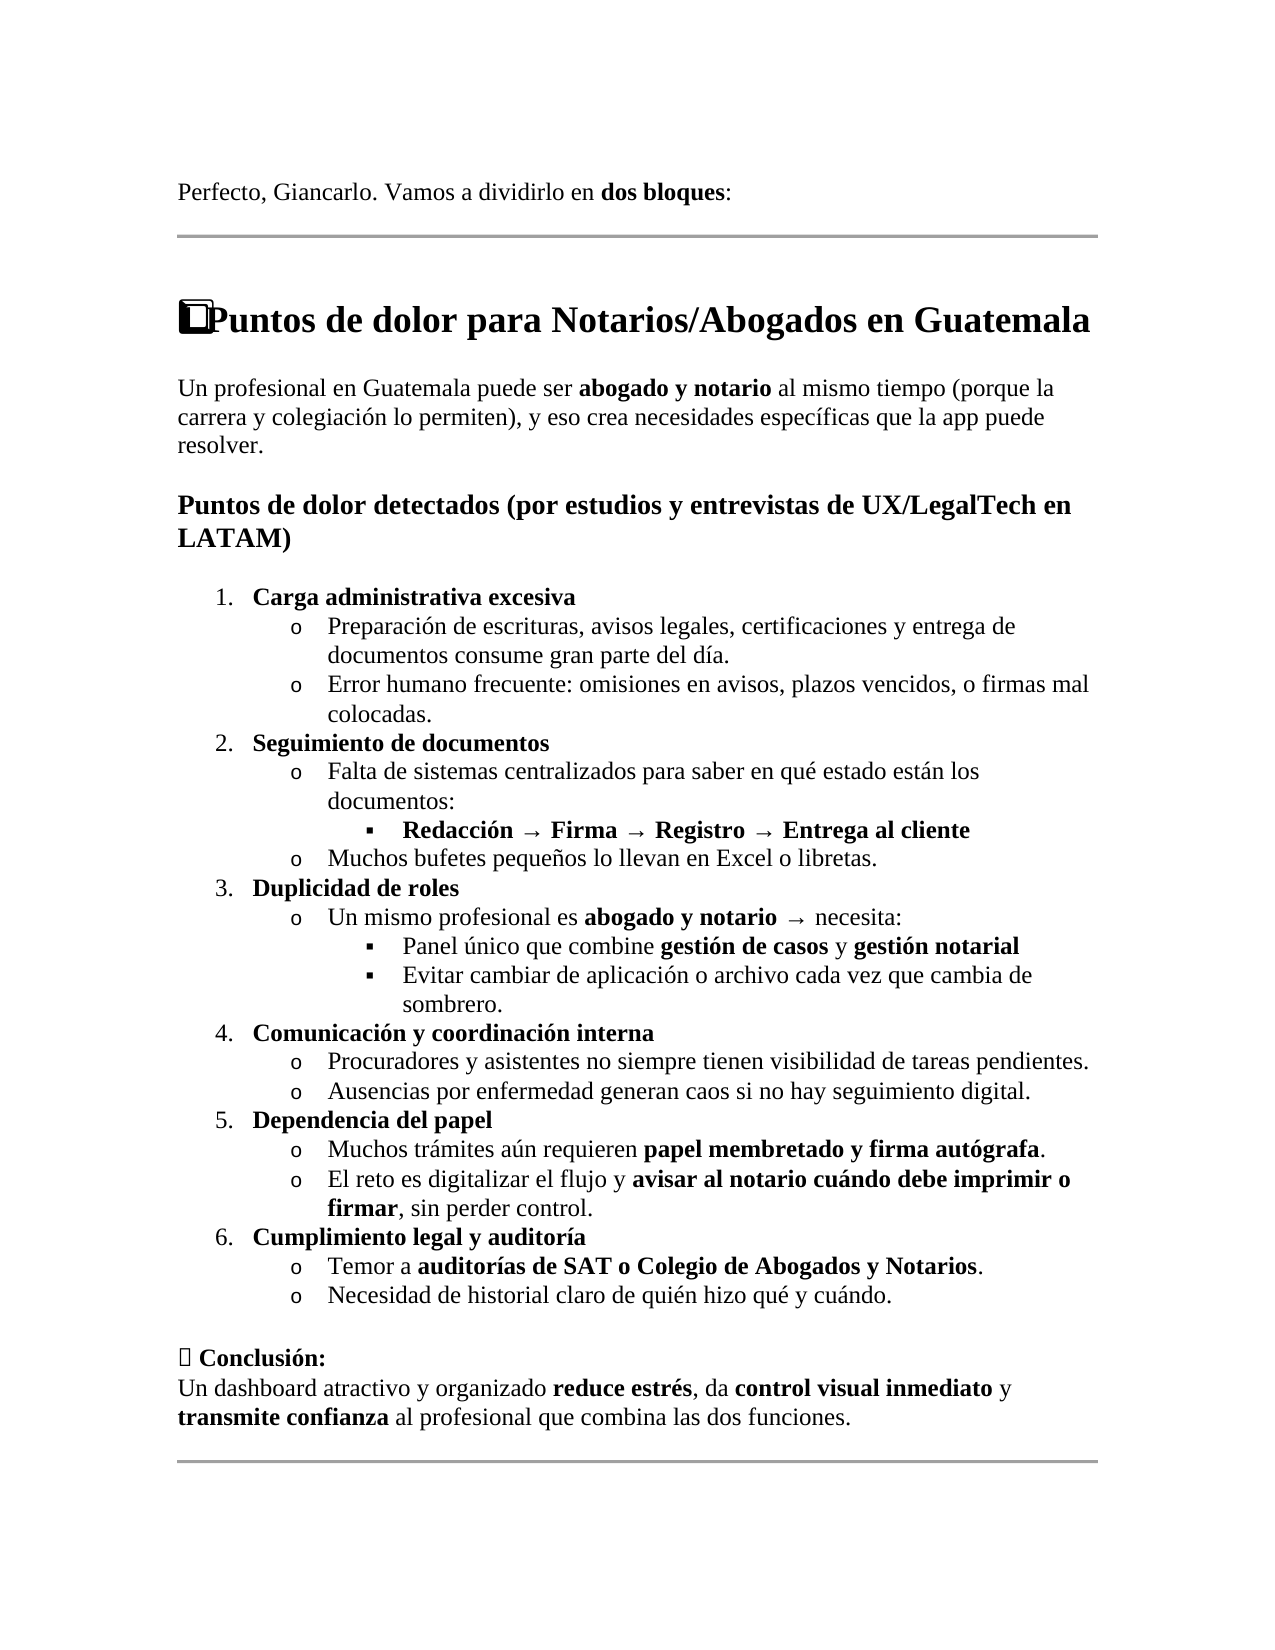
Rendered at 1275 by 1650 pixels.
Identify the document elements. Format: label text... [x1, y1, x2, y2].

list Muchos trámites aún requieren papel membretado y firma autógrafa. [290, 1134, 1098, 1164]
list Seguimiento de documentos [215, 728, 1098, 756]
list Cumplimiento legal y auditoría [215, 1222, 1098, 1251]
list Muchos bufetes pequeños lo llevan en Excel o libretas. [290, 843, 1098, 873]
list Ausencias por enfermedad generan caos si no hay seguimiento digital. [290, 1076, 1098, 1106]
list Duplicidad de roles [215, 873, 1098, 902]
text 💡 Conclusión: Un dashboard atractivo y organizado reduce estrés, da control visual inmediato y transmite confianza al profesional que combina las dos funciones. [177, 1339, 1098, 1431]
list Temor a auditorías de SAT o Colegio de Abogados y Notarios. [290, 1251, 1098, 1281]
list Falta de sistemas centralizados para saber en qué estado están los documentos: [290, 756, 1098, 815]
list Carga administrativa excesiva [215, 582, 1098, 611]
list Necesidad de historial claro de quién hizo qué y cuándo. [290, 1281, 1098, 1310]
list El reto es digitalizar el flujo y avisar al notario cuándo debe imprimir o firmar, sin perder control. [290, 1164, 1098, 1222]
list Preparación de escrituras, avisos legales, certificaciones y entrega de documentos consume gran parte del día. [290, 611, 1098, 669]
list Procuradores y asistentes no siempre tienen visibilidad de tareas pendientes. [290, 1046, 1098, 1076]
list Un mismo profesional es abogado y notario → necesita: [290, 902, 1098, 931]
list Error humano frecuente: omisiones en avisos, plazos vencidos, o firmas mal colocadas. [290, 669, 1098, 728]
list Dependencia del papel [215, 1106, 1098, 1134]
list Comunicación y coordinación interna [215, 1018, 1098, 1046]
list Redacción → Firma → Registro → Entrega al cliente [365, 815, 1098, 843]
text Perfecto, Giancarlo. Vamos a dividirlo en dos bloques: [177, 177, 1098, 206]
text 1️⃣ Puntos de dolor para Notarios/Abogados en Guatemala [177, 293, 1098, 344]
text Puntos de dolor detectados (por estudios y entrevistas de UX/LegalTech en LATAM) [177, 488, 1098, 553]
list Evitar cambiar de aplicación o archivo cada vez que cambia de sombrero. [365, 960, 1098, 1018]
list Panel único que combine gestión de casos y gestión notarial [365, 931, 1098, 960]
text Un profesional en Guatemala puede ser abogado y notario al mismo tiempo (porque la carrera y colegiación lo permiten), y eso crea necesidades específicas que la app puede resolver. [177, 373, 1098, 459]
